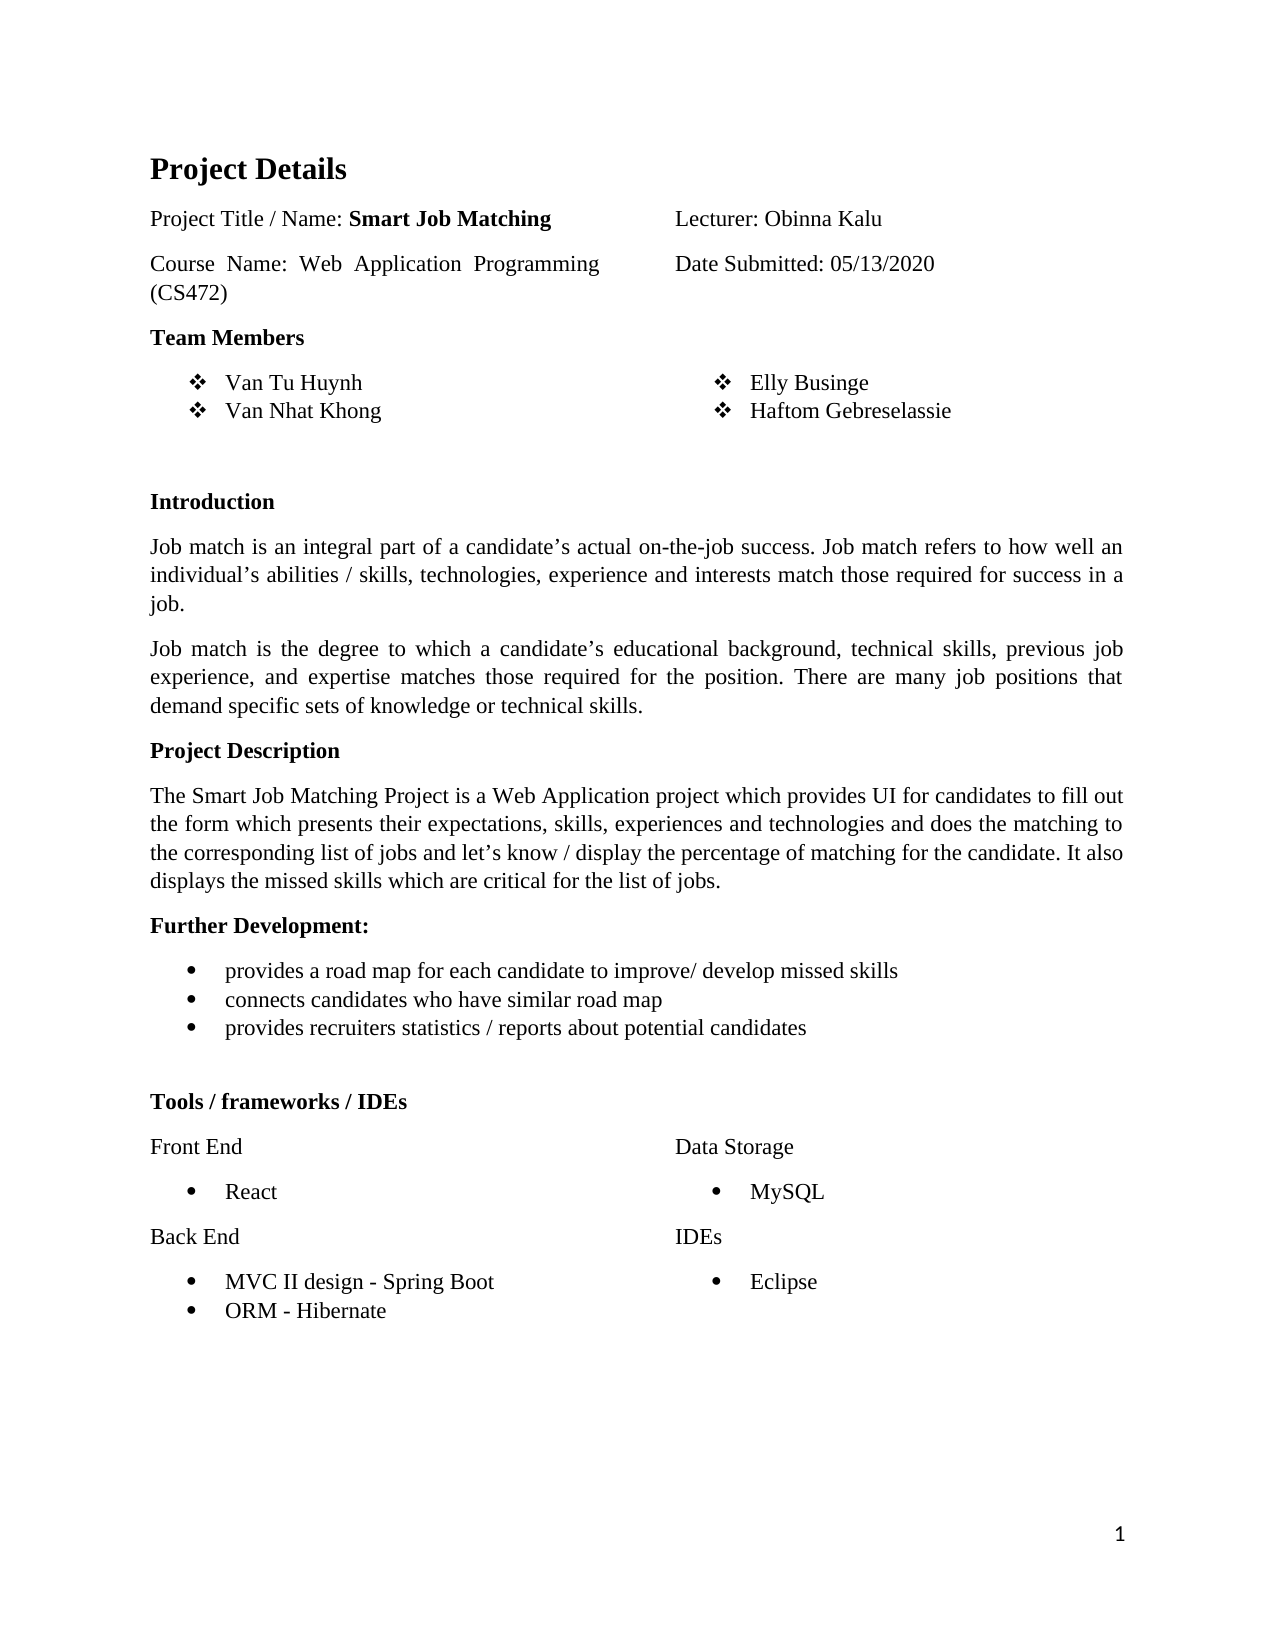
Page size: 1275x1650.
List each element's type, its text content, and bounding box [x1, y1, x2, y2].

text Date Submitted: 05/13/2020 [675, 251, 1125, 277]
list React [187, 1178, 600, 1204]
list ORM - Hibernate [187, 1297, 600, 1323]
text Data Storage [675, 1133, 1125, 1159]
text Job match is an integral part of a candidate’s actual on-the-job success. Job match refers to how well an individual’s abilities / skills, technologies, experience and interests match those required for success in a job. [150, 533, 1125, 616]
text Front End [150, 1133, 600, 1159]
text IDEs [675, 1223, 1125, 1249]
text Course Name: Web Application Programming (CS472) [150, 251, 600, 305]
list Elly Businge [712, 369, 1125, 396]
text Further Development: [150, 912, 1125, 939]
text Project Title / Name: Smart Job Matching [150, 205, 600, 232]
text The Smart Job Matching Project is a Web Application project which provides UI for candidates to fill out the form which presents their expectations, skills, experiences and technologies and does the matching to the corresponding list of jobs and let’s know / display the percentage of matching for the candidate. It also displays the missed skills which are critical for the list of jobs. [150, 782, 1125, 894]
list Haftom Gebreselassie [712, 398, 1125, 424]
text Job match is the degree to which a candidate’s educational background, technical skills, previous job experience, and expertise matches those required for the position. There are many job positions that demand specific sets of knowledge or technical skills. [150, 635, 1125, 718]
text Team Members [150, 324, 1125, 350]
list provides recruiters statistics / reports about potential candidates [187, 1014, 1125, 1041]
text Tools / frameworks / IDEs [150, 1088, 1125, 1114]
text Project Details [150, 150, 1125, 186]
list Van Tu Huynh [187, 369, 600, 396]
list MVC II design - Spring Boot [187, 1268, 600, 1295]
text Lecturer: Obinna Kalu [675, 205, 1125, 232]
list Eclipse [712, 1268, 1125, 1295]
text Project Description [150, 737, 1125, 763]
text Introduction [150, 488, 1125, 514]
list connects candidates who have similar road map [187, 986, 1125, 1012]
list MySQL [712, 1178, 1125, 1204]
list provides a road map for each candidate to improve/ develop missed skills [187, 957, 1125, 984]
list Van Nhat Khong [187, 398, 600, 424]
text Back End [150, 1223, 600, 1249]
